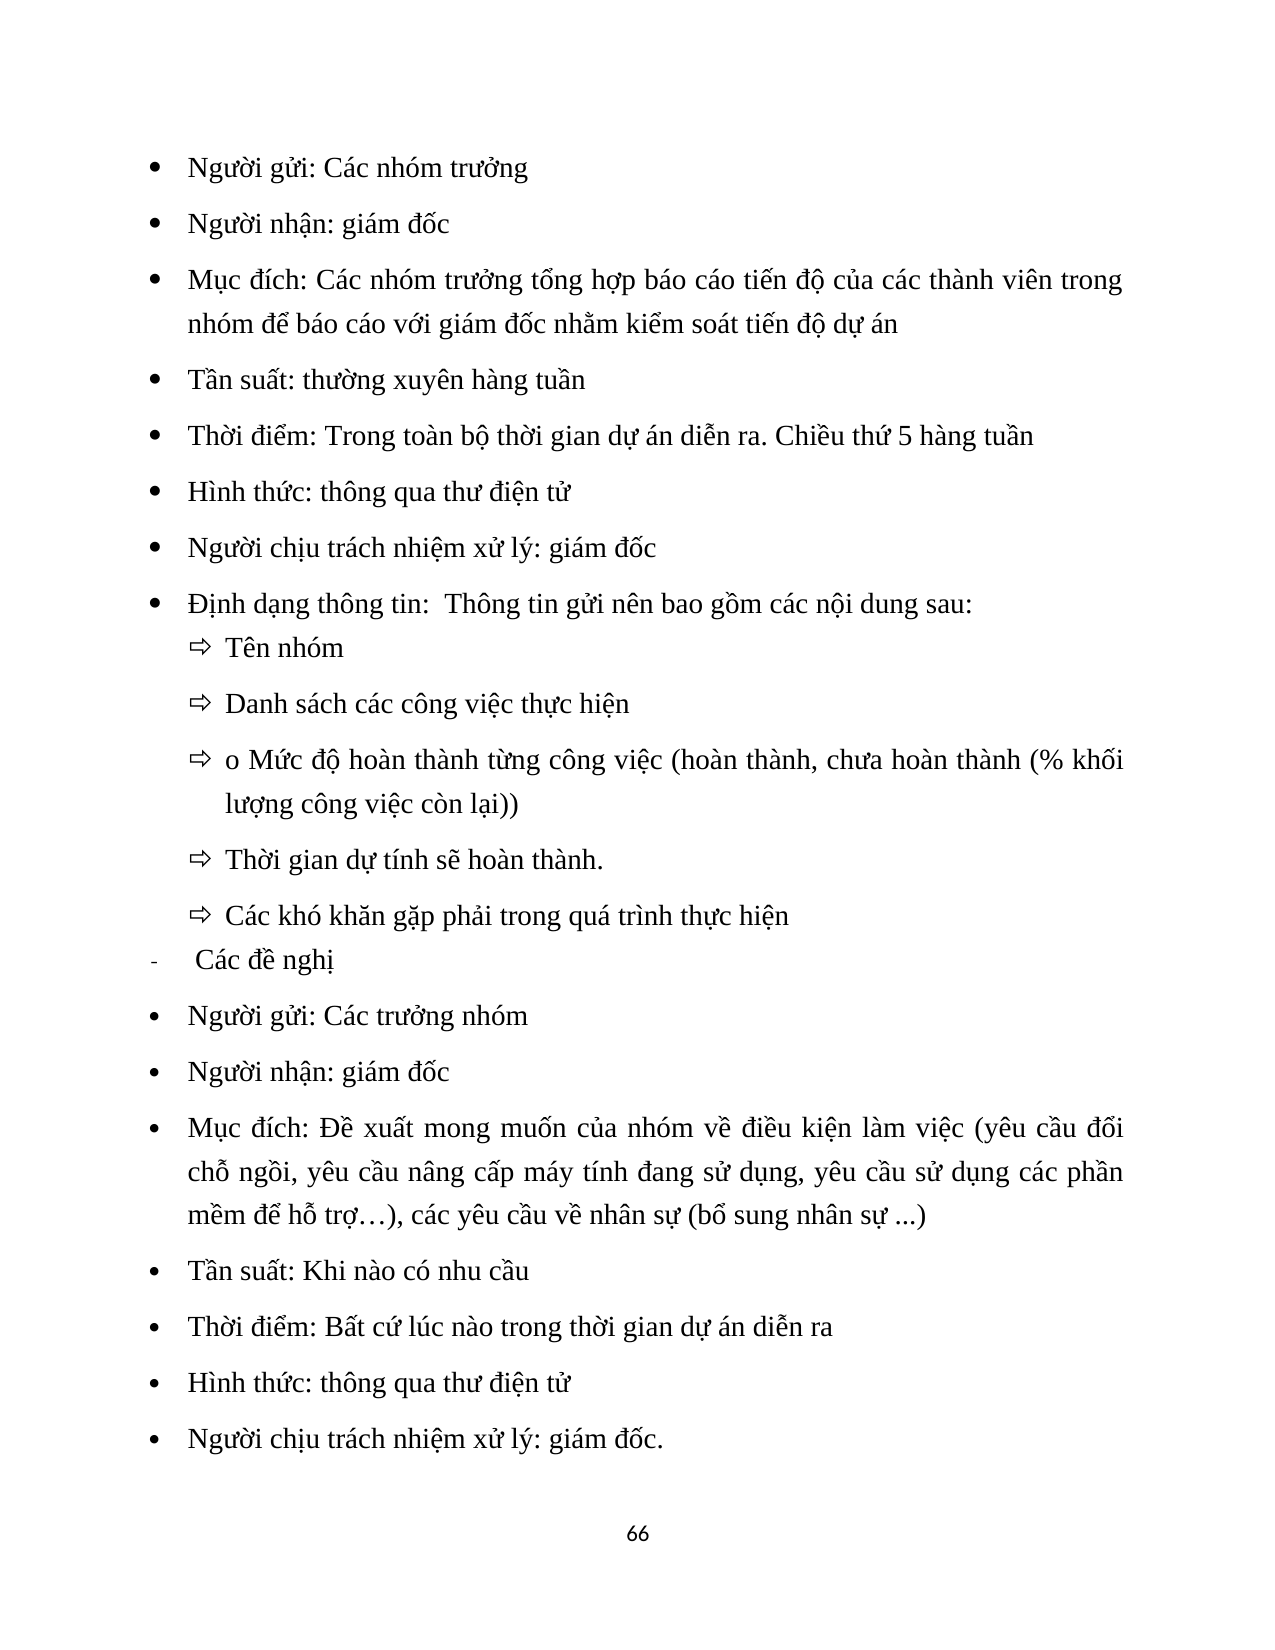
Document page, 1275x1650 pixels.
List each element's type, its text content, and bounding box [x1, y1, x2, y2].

list Định dạng thông tin: Thông tin gửi nên bao gồm các nội dung sau: [150, 587, 1125, 620]
list Người gửi: Các trưởng nhóm [150, 998, 1125, 1032]
list Tần suất: thường xuyên hàng tuần [150, 362, 1125, 396]
list Người chịu trách nhiệm xử lý: giám đốc. [150, 1421, 1125, 1455]
list Mục đích: Đề xuất mong muốn của nhóm về điều kiện làm việc (yêu cầu đổi chỗ ngồi, yêu cầu nâng cấp máy tính đang sử dụng, yêu cầu sử dụng các phần mềm để hỗ trợ…), các yêu cầu về nhân sự (bổ sung nhân sự ...) [150, 1110, 1125, 1231]
list o Mức độ hoàn thành từng công việc (hoàn thành, chưa hoàn thành (% khối lượng công việc còn lại)) [187, 742, 1125, 820]
list Hình thức: thông qua thư điện tử [150, 1365, 1125, 1399]
list Thời gian dự tính sẽ hoàn thành. [187, 842, 1125, 876]
list Tần suất: Khi nào có nhu cầu [150, 1253, 1125, 1287]
list Các khó khăn gặp phải trong quá trình thực hiện [187, 898, 1125, 932]
list Người nhận: giám đốc [150, 1054, 1125, 1088]
list Mục đích: Các nhóm trưởng tổng hợp báo cáo tiến độ của các thành viên trong nhóm để báo cáo với giám đốc nhằm kiểm soát tiến độ dự án [150, 262, 1125, 339]
list Người gửi: Các nhóm trưởng [150, 150, 1125, 184]
list Hình thức: thông qua thư điện tử [150, 474, 1125, 508]
list Danh sách các công việc thực hiện [187, 686, 1125, 720]
list Người chịu trách nhiệm xử lý: giám đốc [150, 530, 1125, 564]
list Thời điểm: Bất cứ lúc nào trong thời gian dự án diễn ra [150, 1309, 1125, 1343]
list Thời điểm: Trong toàn bộ thời gian dự án diễn ra. Chiều thứ 5 hàng tuần [150, 418, 1125, 452]
list Các đề nghị [150, 942, 1125, 976]
list Người nhận: giám đốc [150, 206, 1125, 240]
list Tên nhóm [187, 630, 1125, 664]
